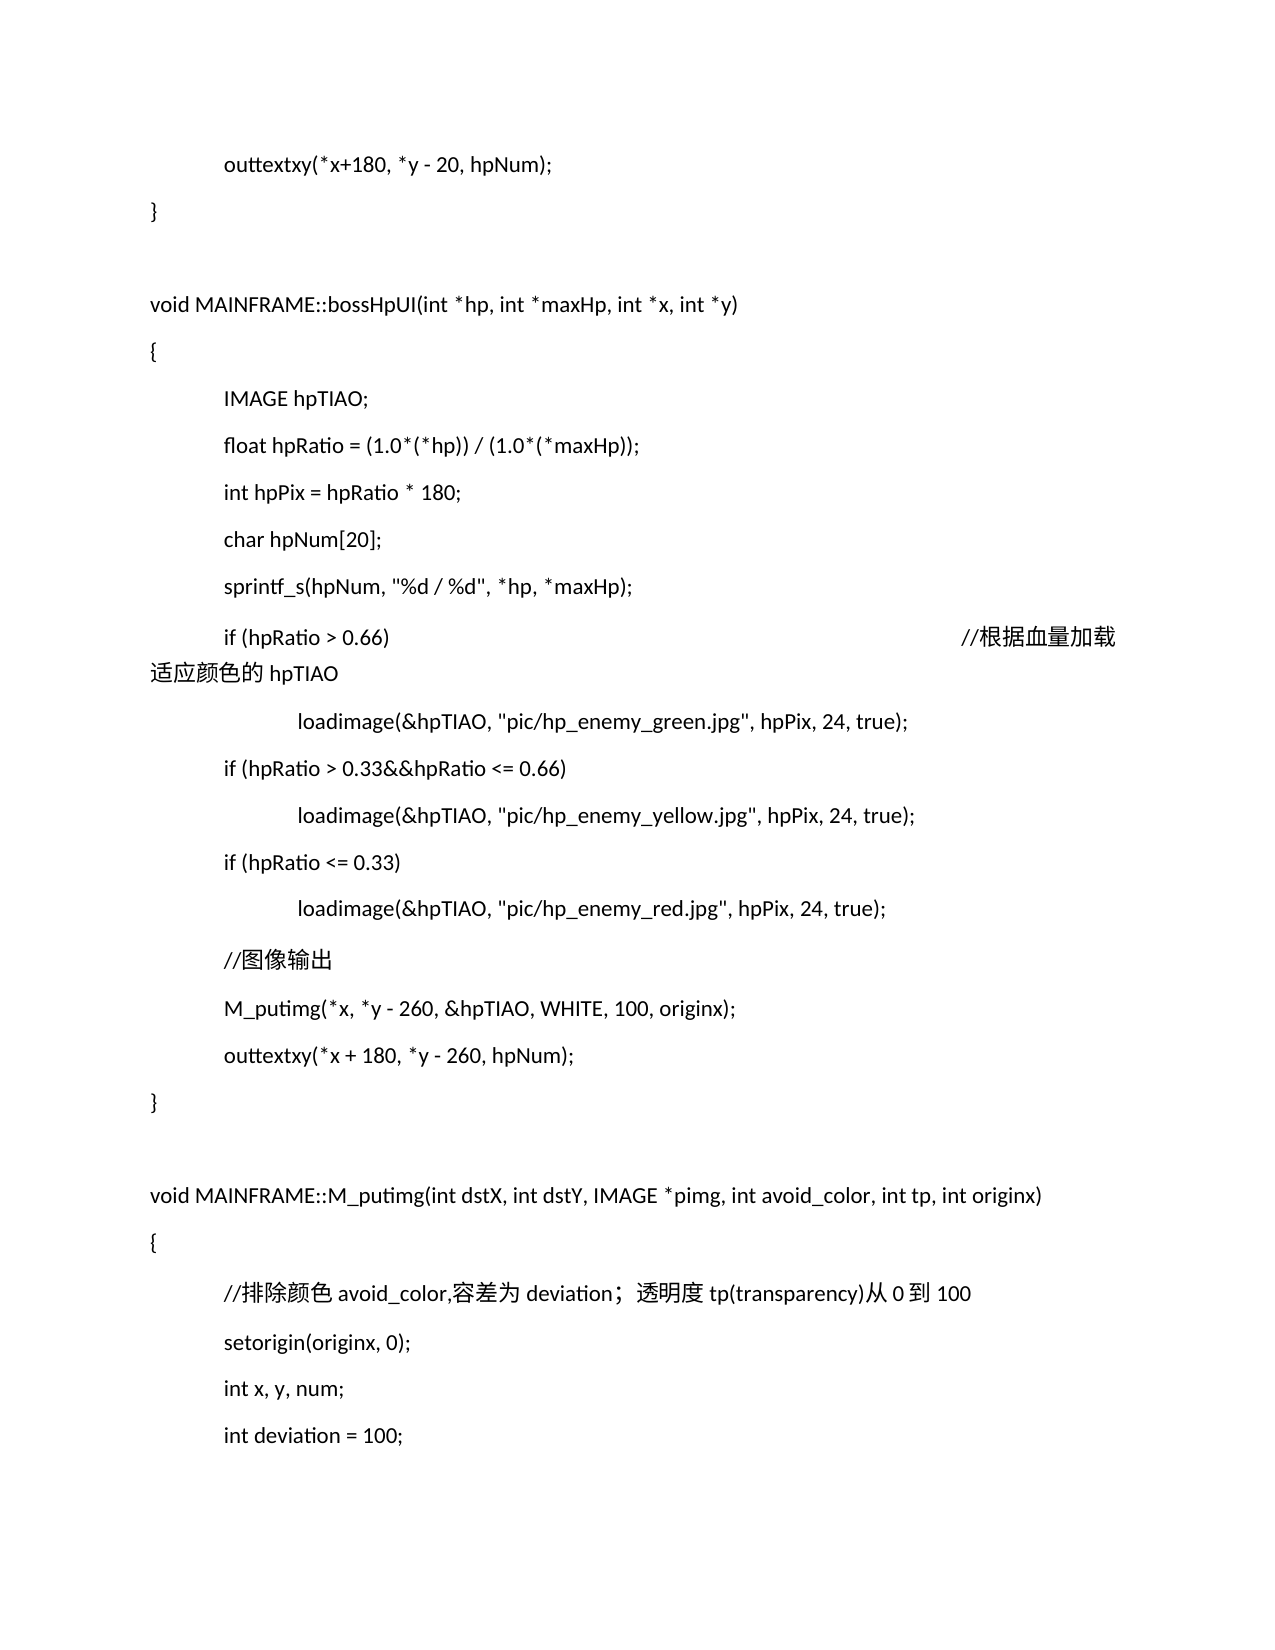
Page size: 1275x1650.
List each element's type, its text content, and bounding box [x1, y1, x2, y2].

text } [150, 197, 1125, 225]
text loadimage(&hpTIAO, "pic/hp_enemy_yellow.jpg", hpPix, 24, true); [150, 801, 1125, 829]
text if (hpRatio > 0.66) //根据血量加载适应颜色的hpTIAO [150, 619, 1125, 688]
text outtextxy(*x + 180, *y - 260, hpNum); [150, 1041, 1125, 1069]
text void MAINFRAME::M_putimg(int dstX, int dstY, IMAGE *pimg, int avoid_color, int tp, int originx) [150, 1181, 1125, 1209]
text IMAGE hpTIAO; [150, 384, 1125, 412]
text if (hpRatio <= 0.33) [150, 848, 1125, 876]
text loadimage(&hpTIAO, "pic/hp_enemy_green.jpg", hpPix, 24, true); [150, 707, 1125, 735]
text //图像输出 [150, 941, 1125, 975]
text outtextxy(*x+180, *y - 20, hpNum); [150, 150, 1125, 178]
text float hpRatio = (1.0*(*hp)) / (1.0*(*maxHp)); [150, 431, 1125, 459]
text setorigin(originx, 0); [150, 1328, 1125, 1356]
text int hpPix = hpRatio * 180; [150, 478, 1125, 506]
text int x, y, num; [150, 1374, 1125, 1403]
text { [150, 337, 1125, 366]
text int deviation = 100; [150, 1421, 1125, 1449]
text void MAINFRAME::bossHpUI(int *hp, int *maxHp, int *x, int *y) [150, 291, 1125, 319]
text } [150, 1088, 1125, 1116]
text if (hpRatio > 0.33&&hpRatio <= 0.66) [150, 754, 1125, 782]
text loadimage(&hpTIAO, "pic/hp_enemy_red.jpg", hpPix, 24, true); [150, 894, 1125, 923]
text sprintf_s(hpNum, "%d / %d", *hp, *maxHp); [150, 572, 1125, 600]
text char hpNum[20]; [150, 525, 1125, 553]
text { [150, 1228, 1125, 1256]
text M_putimg(*x, *y - 260, &hpTIAO, WHITE, 100, originx); [150, 994, 1125, 1022]
text //排除颜色avoid_color,容差为deviation；透明度tp(transparency)从0到100 [150, 1275, 1125, 1308]
